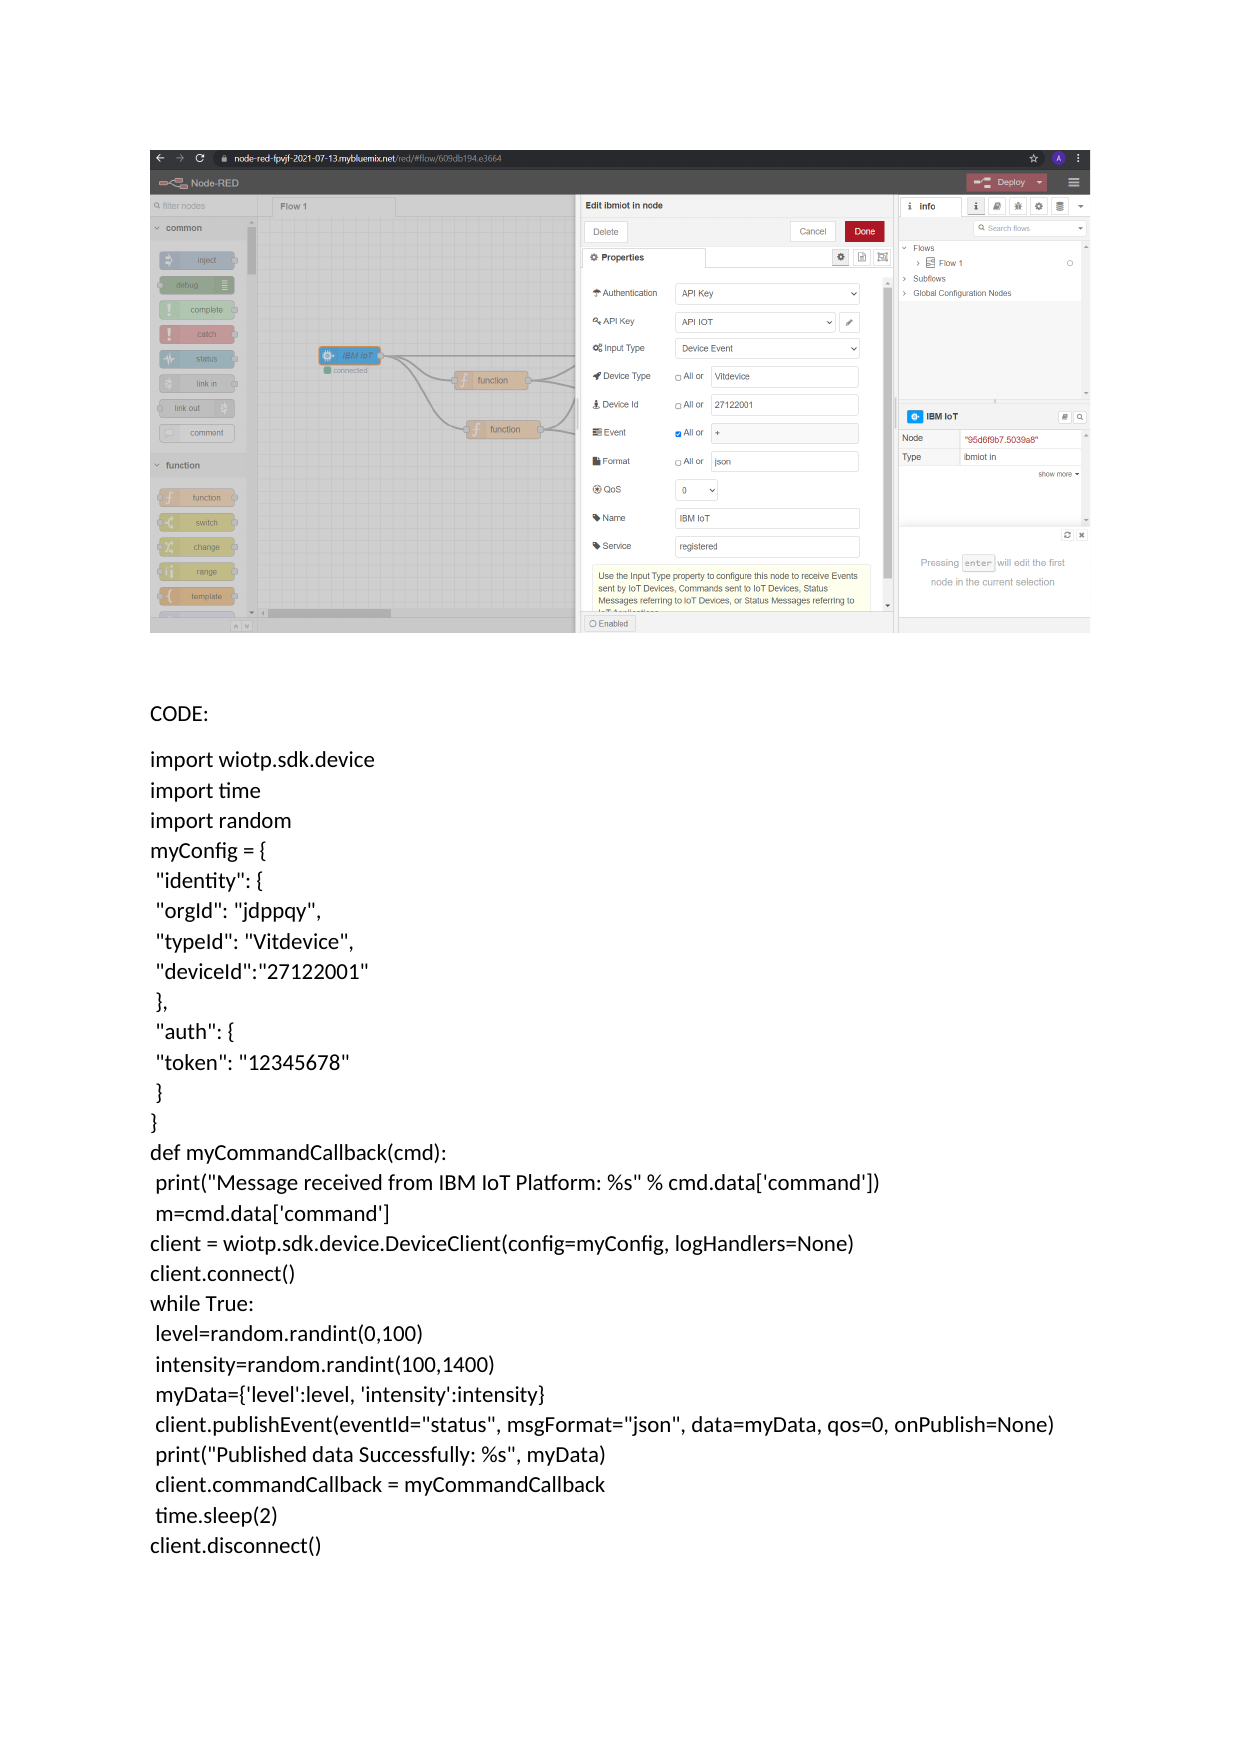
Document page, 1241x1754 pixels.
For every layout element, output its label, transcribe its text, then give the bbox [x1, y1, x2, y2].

text time.sleep(2) [150, 1501, 1090, 1529]
text client = wiotp.sdk.device.DeviceClient(config=myConfig, logHandlers=None) [150, 1229, 1090, 1257]
text "deviceId":"27122001" [150, 957, 1090, 985]
text import wiotp.sdk.device [150, 746, 1090, 773]
text } [150, 1078, 1090, 1106]
text "orgId": "jdppqy", [150, 897, 1090, 924]
text } [150, 1108, 1090, 1136]
text myConfig = { [150, 836, 1090, 864]
text print("Published data Successfully: %s", myData) [150, 1440, 1090, 1468]
text intensity=random.randint(100,1400) [150, 1350, 1090, 1378]
text }, [150, 987, 1090, 1015]
picture [150, 150, 1091, 633]
text "identity": { [150, 866, 1090, 894]
text import random [150, 806, 1090, 834]
text client.publishEvent(eventId="status", msgFormat="json", data=myData, qos=0, onPublish=None) [150, 1410, 1090, 1438]
text while True: [150, 1289, 1090, 1317]
text import time [150, 776, 1090, 804]
text client.connect() [150, 1259, 1090, 1287]
text print("Message received from IBM IoT Platform: %s" % cmd.data['command']) [150, 1168, 1090, 1196]
text "auth": { [150, 1017, 1090, 1045]
text m=cmd.data['command'] [150, 1199, 1090, 1227]
text myData={'level':level, 'intensity':intensity} [150, 1380, 1090, 1408]
text def myCommandCallback(cmd): [150, 1138, 1090, 1166]
text level=random.randint(0,100) [150, 1319, 1090, 1347]
text "token": "12345678" [150, 1048, 1090, 1076]
text client.disconnect() [150, 1531, 1090, 1559]
text client.commandCallback = myCommandCallback [150, 1471, 1090, 1498]
text "typeId": "Vitdevice", [150, 927, 1090, 955]
text CODE: [150, 699, 1090, 727]
